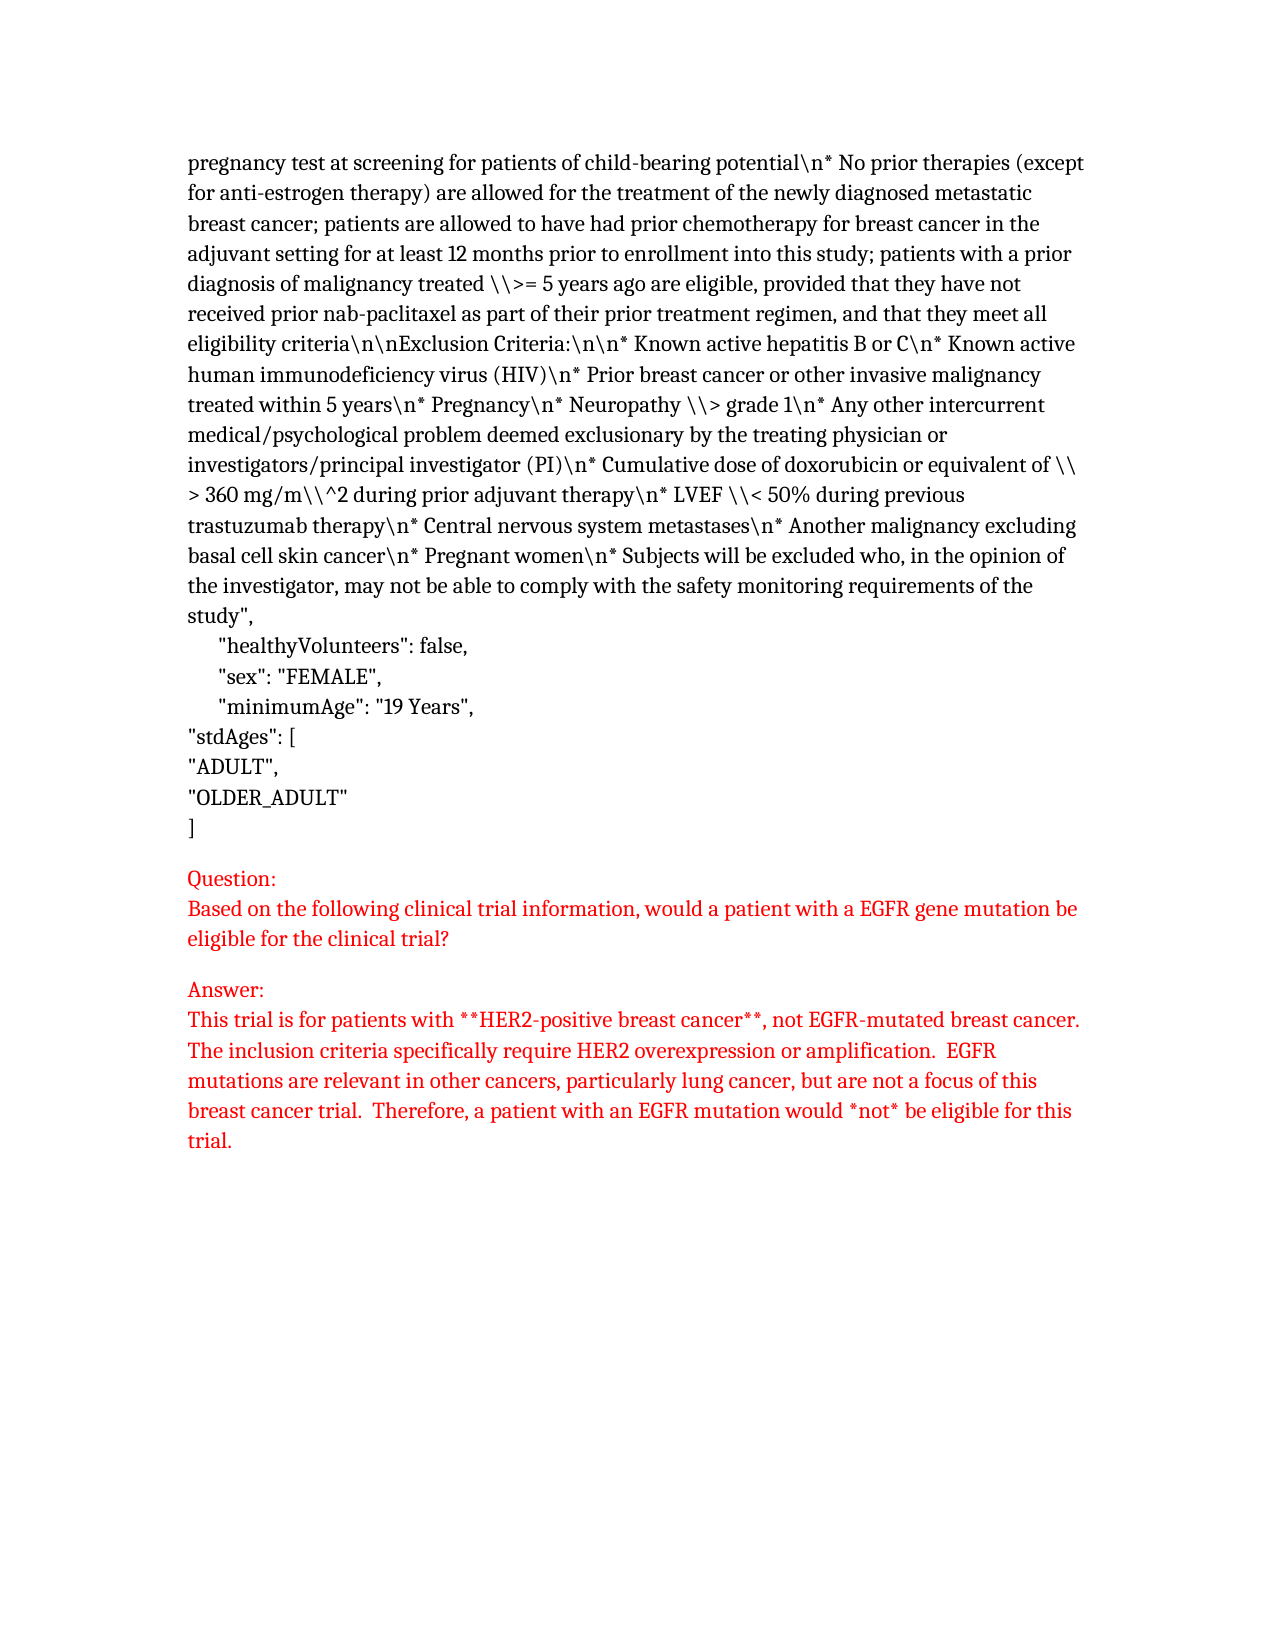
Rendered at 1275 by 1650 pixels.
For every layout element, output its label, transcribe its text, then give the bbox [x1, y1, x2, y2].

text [187, 150, 1087, 841]
text Question: Based on the following clinical trial information, would a patient with a EGFR gene mutation be eligible for the clinical trial? [187, 866, 1087, 952]
text Answer: This trial is for patients with **HER2-positive breast cancer**, not EGFR-mutated breast cancer. The inclusion criteria specifically require HER2 overexpression or amplification. EGFR mutations are relevant in other cancers, particularly lung cancer, but are not a focus of this breast cancer trial. Therefore, a patient with an EGFR mutation would *not* be eligible for this trial. [187, 977, 1087, 1185]
